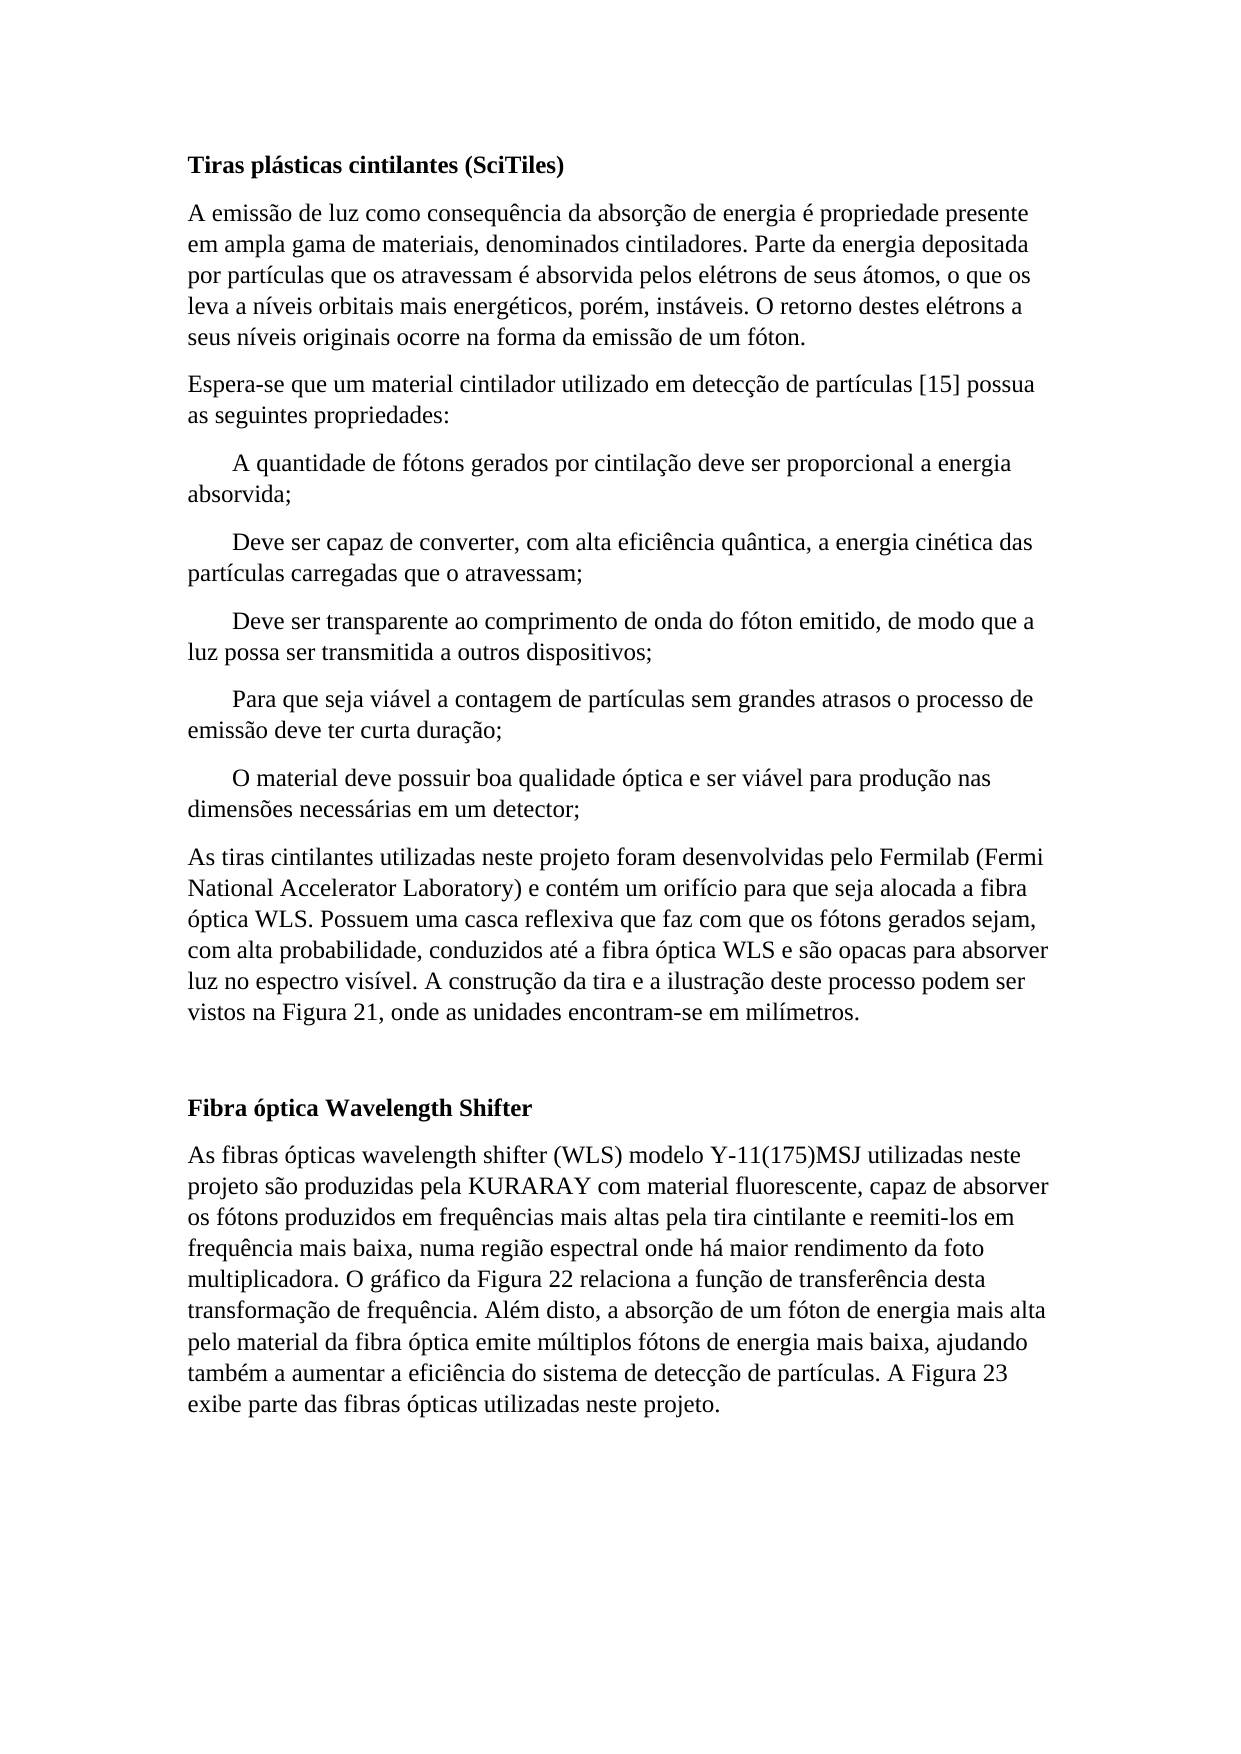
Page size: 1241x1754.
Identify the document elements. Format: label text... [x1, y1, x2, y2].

list Espera-se que um material cintilador utilizado em detecção de partículas [15] possua as seguintes propriedades: [187, 369, 1053, 429]
list  Deve ser capaz de converter, com alta eficiência quântica, a energia cinética das partículas carregadas que o atravessam; [187, 527, 1053, 587]
list As fibras ópticas wavelength shifter (WLS) modelo Y-11(175)MSJ utilizadas neste projeto são produzidas pela KURARAY com material fluorescente, capaz de absorver os fótons produzidos em frequências mais altas pela tira cintilante e reemiti-los em frequência mais baixa, numa região espectral onde há maior rendimento da foto multiplicadora. O gráfico da Figura 22 relaciona a função de transferência desta transformação de frequência. Além disto, a absorção de um fóton de energia mais alta pelo material da fibra óptica emite múltiplos fótons de energia mais baixa, ajudando também a aumentar a eficiência do sistema de detecção de partículas. A Figura 23 exibe parte das fibras ópticas utilizadas neste projeto. [187, 1140, 1053, 1417]
list  O material deve possuir boa qualidade óptica e ser viável para produção nas dimensões necessárias em um detector; [187, 763, 1053, 823]
list Tiras plásticas cintilantes (SciTiles) [187, 150, 1053, 179]
list As tiras cintilantes utilizadas neste projeto foram desenvolvidas pelo Fermilab (Fermi National Accelerator Laboratory) e contém um orifício para que seja alocada a fibra óptica WLS. Possuem uma casca reflexiva que faz com que os fótons gerados sejam, com alta probabilidade, conduzidos até a fibra óptica WLS e são opacas para absorver luz no espectro visível. A construção da tira e a ilustração deste processo podem ser vistos na Figura 21, onde as unidades encontram-se em milímetros. [187, 842, 1053, 1026]
list Fibra óptica Wavelength Shifter [187, 1093, 1053, 1121]
list  Deve ser transparente ao comprimento de onda do fóton emitido, de modo que a luz possa ser transmitida a outros dispositivos; [187, 606, 1053, 666]
list  Para que seja viável a contagem de partículas sem grandes atrasos o processo de emissão deve ter curta duração; [187, 684, 1053, 744]
list A emissão de luz como consequência da absorção de energia é propriedade presente em ampla gama de materiais, denominados cintiladores. Parte da energia depositada por partículas que os atravessam é absorvida pelos elétrons de seus átomos, o que os leva a níveis orbitais mais energéticos, porém, instáveis. O retorno destes elétrons a seus níveis originais ocorre na forma da emissão de um fóton. [187, 198, 1053, 351]
list  A quantidade de fótons gerados por cintilação deve ser proporcional a energia absorvida; [187, 448, 1053, 508]
